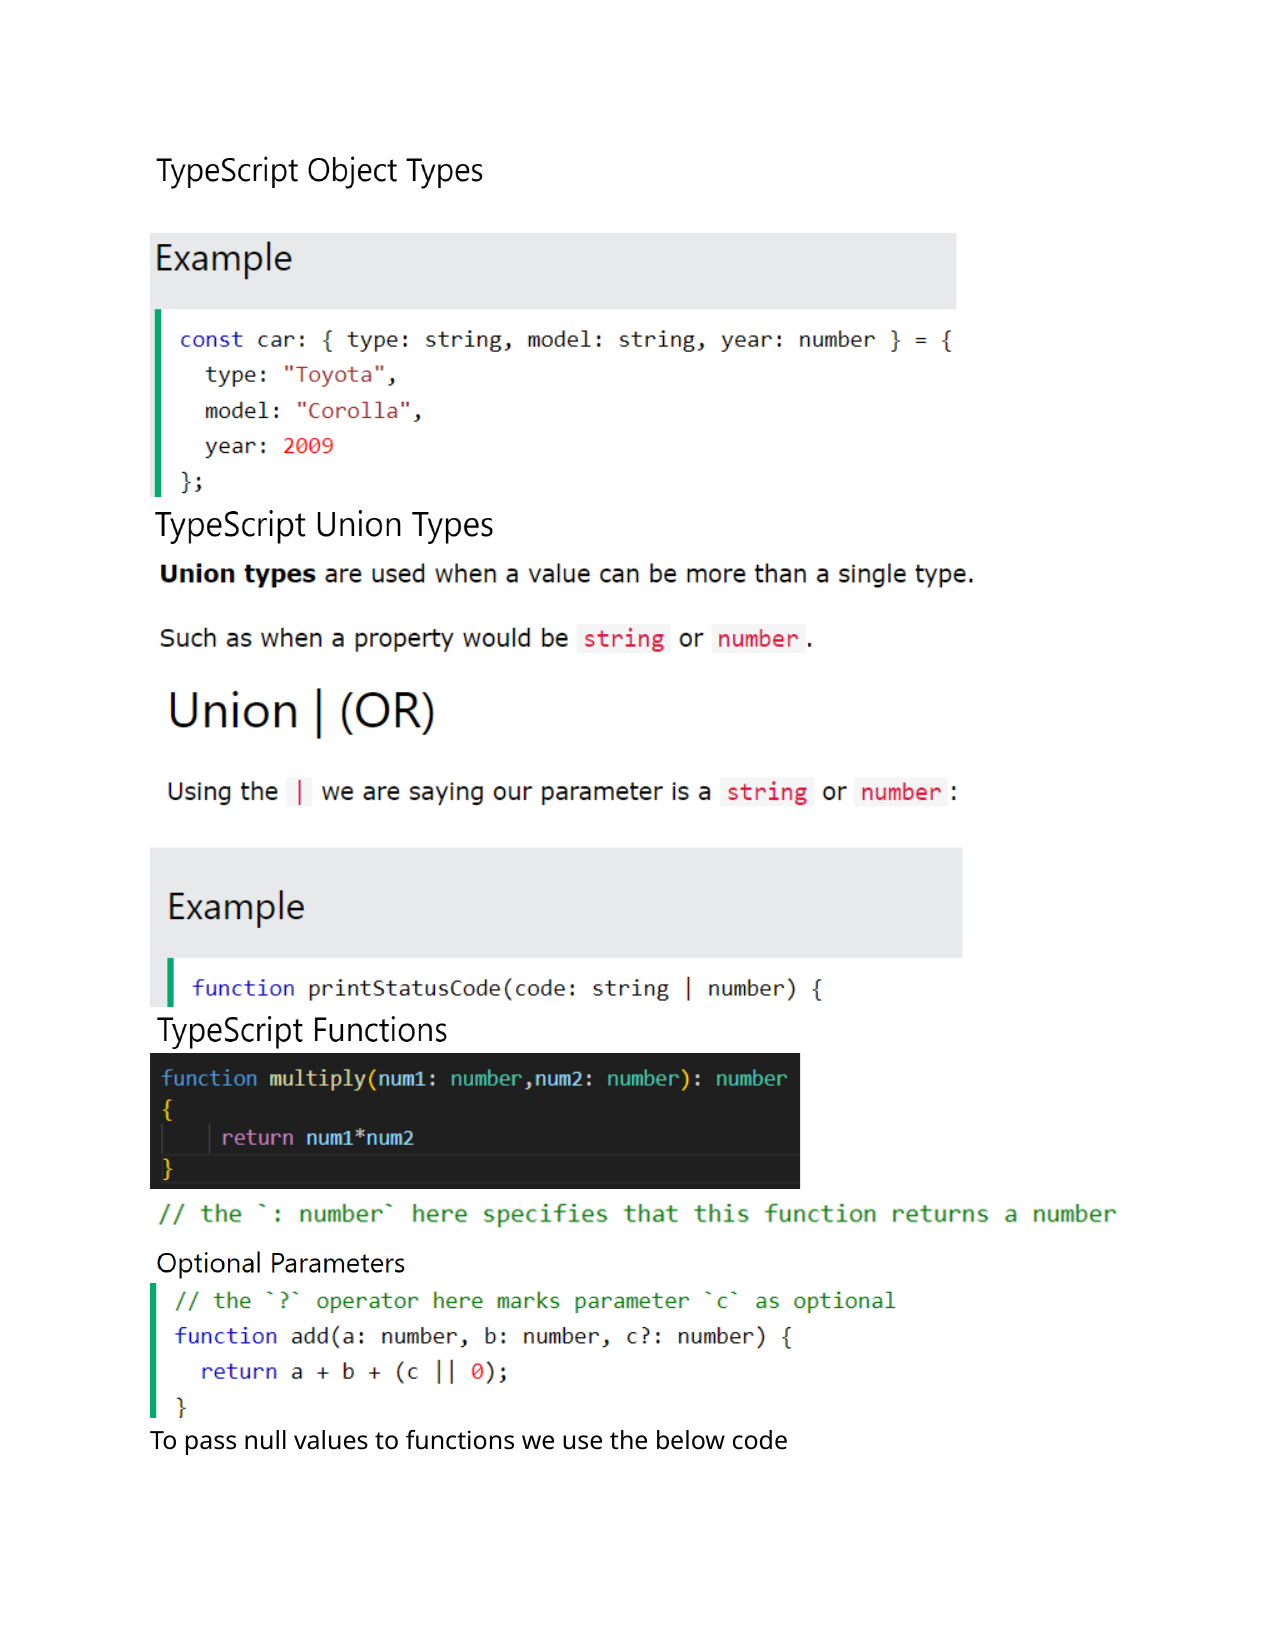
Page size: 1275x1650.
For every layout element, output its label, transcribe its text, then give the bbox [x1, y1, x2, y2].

picture [150, 150, 487, 189]
picture [150, 551, 976, 662]
picture [150, 1283, 898, 1418]
picture [150, 1011, 455, 1049]
picture [150, 1193, 1125, 1237]
picture [150, 1242, 408, 1279]
text To pass null values to functions we use the below code [150, 1423, 1125, 1457]
picture [150, 233, 957, 497]
picture [150, 1053, 800, 1189]
picture [150, 666, 963, 1007]
picture [150, 502, 498, 547]
